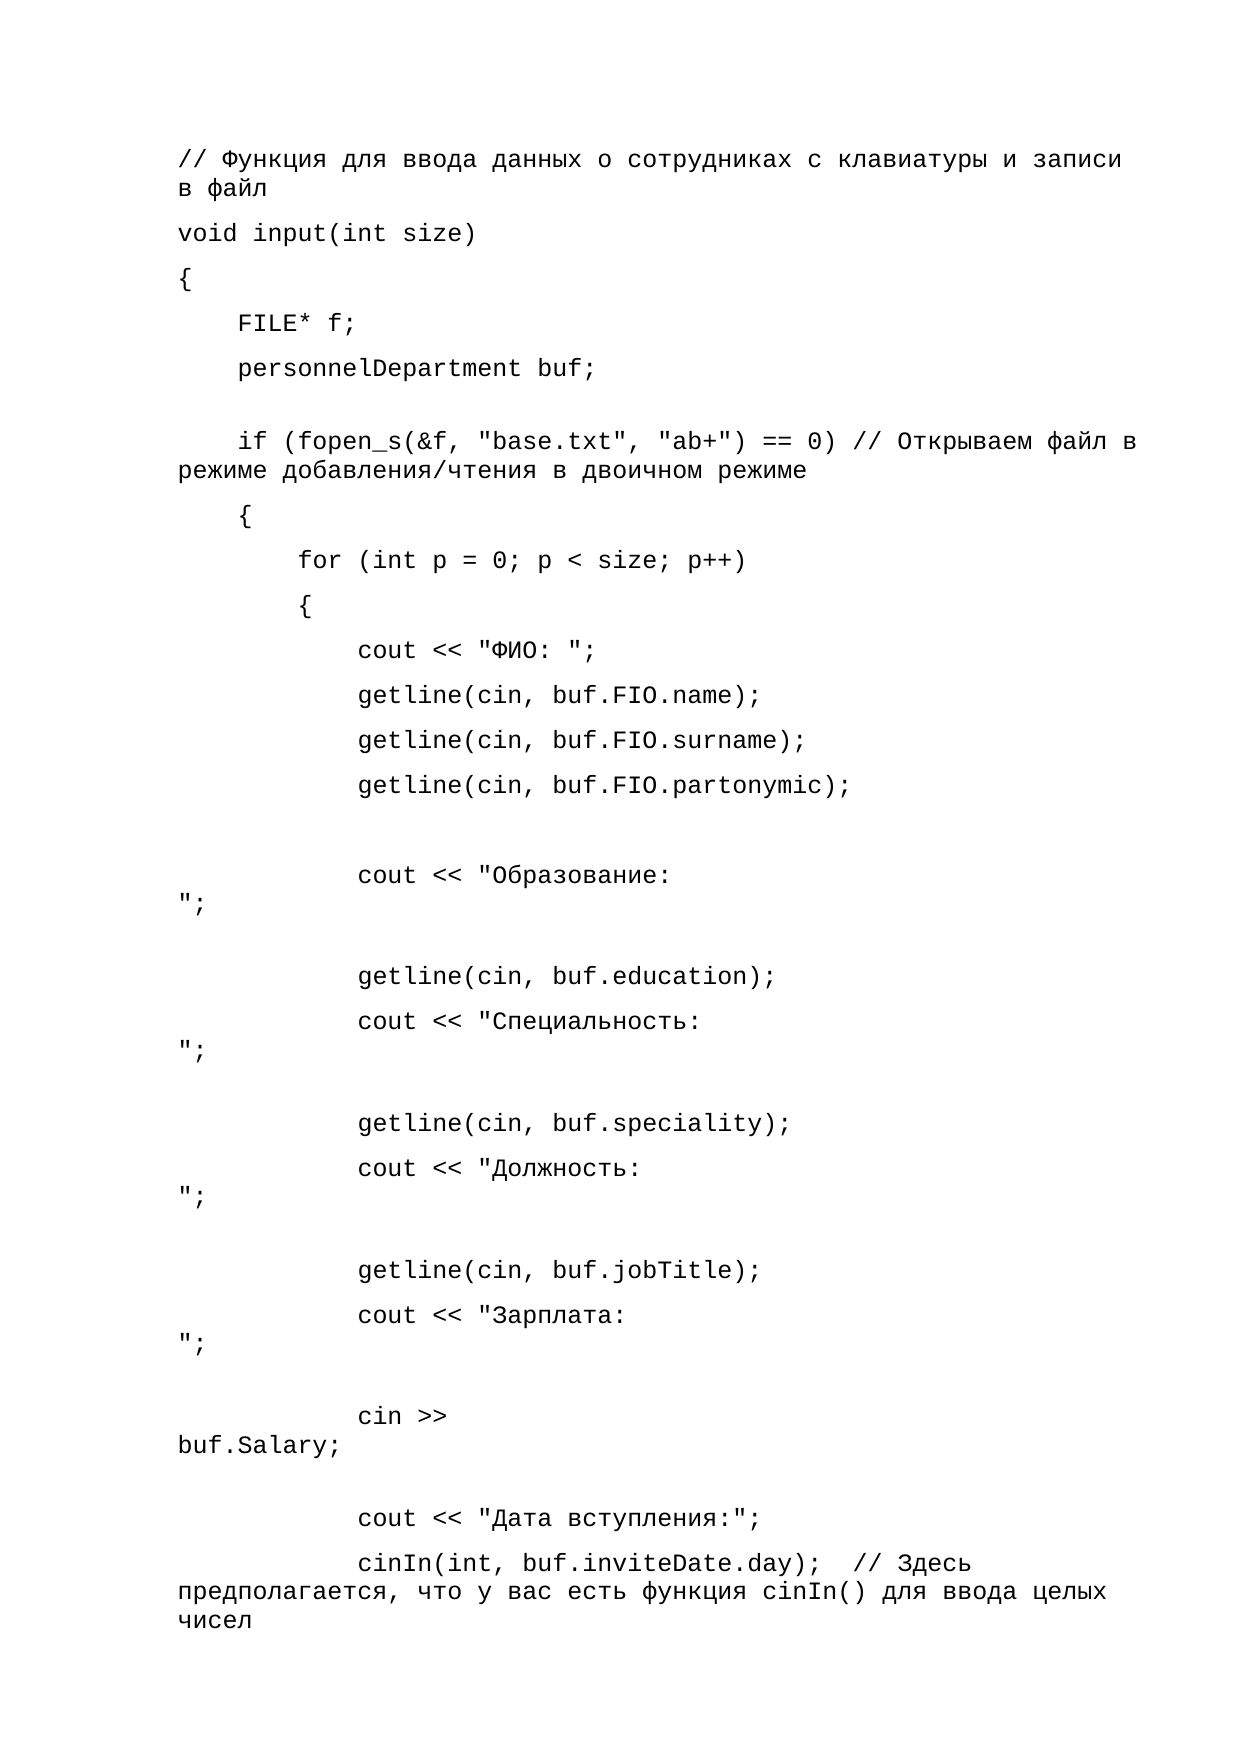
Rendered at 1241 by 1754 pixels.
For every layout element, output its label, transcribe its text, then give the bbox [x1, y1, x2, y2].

text getline(cin, buf.education); [177, 964, 1152, 992]
text FILE* f; [177, 310, 1152, 338]
text getline(cin, buf.speciality); [177, 1111, 1152, 1139]
text cout << "Зарплата: "; [177, 1302, 1152, 1387]
text void input(int size) [177, 220, 1152, 248]
text cout << "Специальность: "; [177, 1009, 1152, 1094]
text getline(cin, buf.FIO.name); [177, 682, 1152, 711]
text getline(cin, buf.FIO.partonymic); [177, 772, 1152, 801]
text getline(cin, buf.FIO.surname); [177, 727, 1152, 756]
text getline(cin, buf.jobTitle); [177, 1257, 1152, 1286]
text { [177, 265, 1152, 293]
text cinIn(int, buf.inviteDate.day); // Здесь предполагается, что у вас есть функция cinIn() для ввода целых чисел [177, 1551, 1152, 1636]
text { [177, 592, 1152, 621]
text if (fopen_s(&f, "base.txt", "ab+") == 0) // Открываем файл в режиме добавления/чтения в двоичном режиме [177, 429, 1152, 486]
text for (int p = 0; p < size; p++) [177, 547, 1152, 576]
text cout << "Должность: "; [177, 1156, 1152, 1241]
text cout << "Образование: "; [177, 862, 1152, 947]
text cin >> buf.Salary; [177, 1404, 1152, 1489]
text cout << "ФИО: "; [177, 637, 1152, 666]
text // Функция для ввода данных о сотрудниках с клавиатуры и записи в файл [177, 147, 1152, 203]
text { [177, 502, 1152, 531]
text cout << "Дата вступления:"; [177, 1506, 1152, 1534]
text personnelDepartment buf; [177, 355, 1152, 383]
